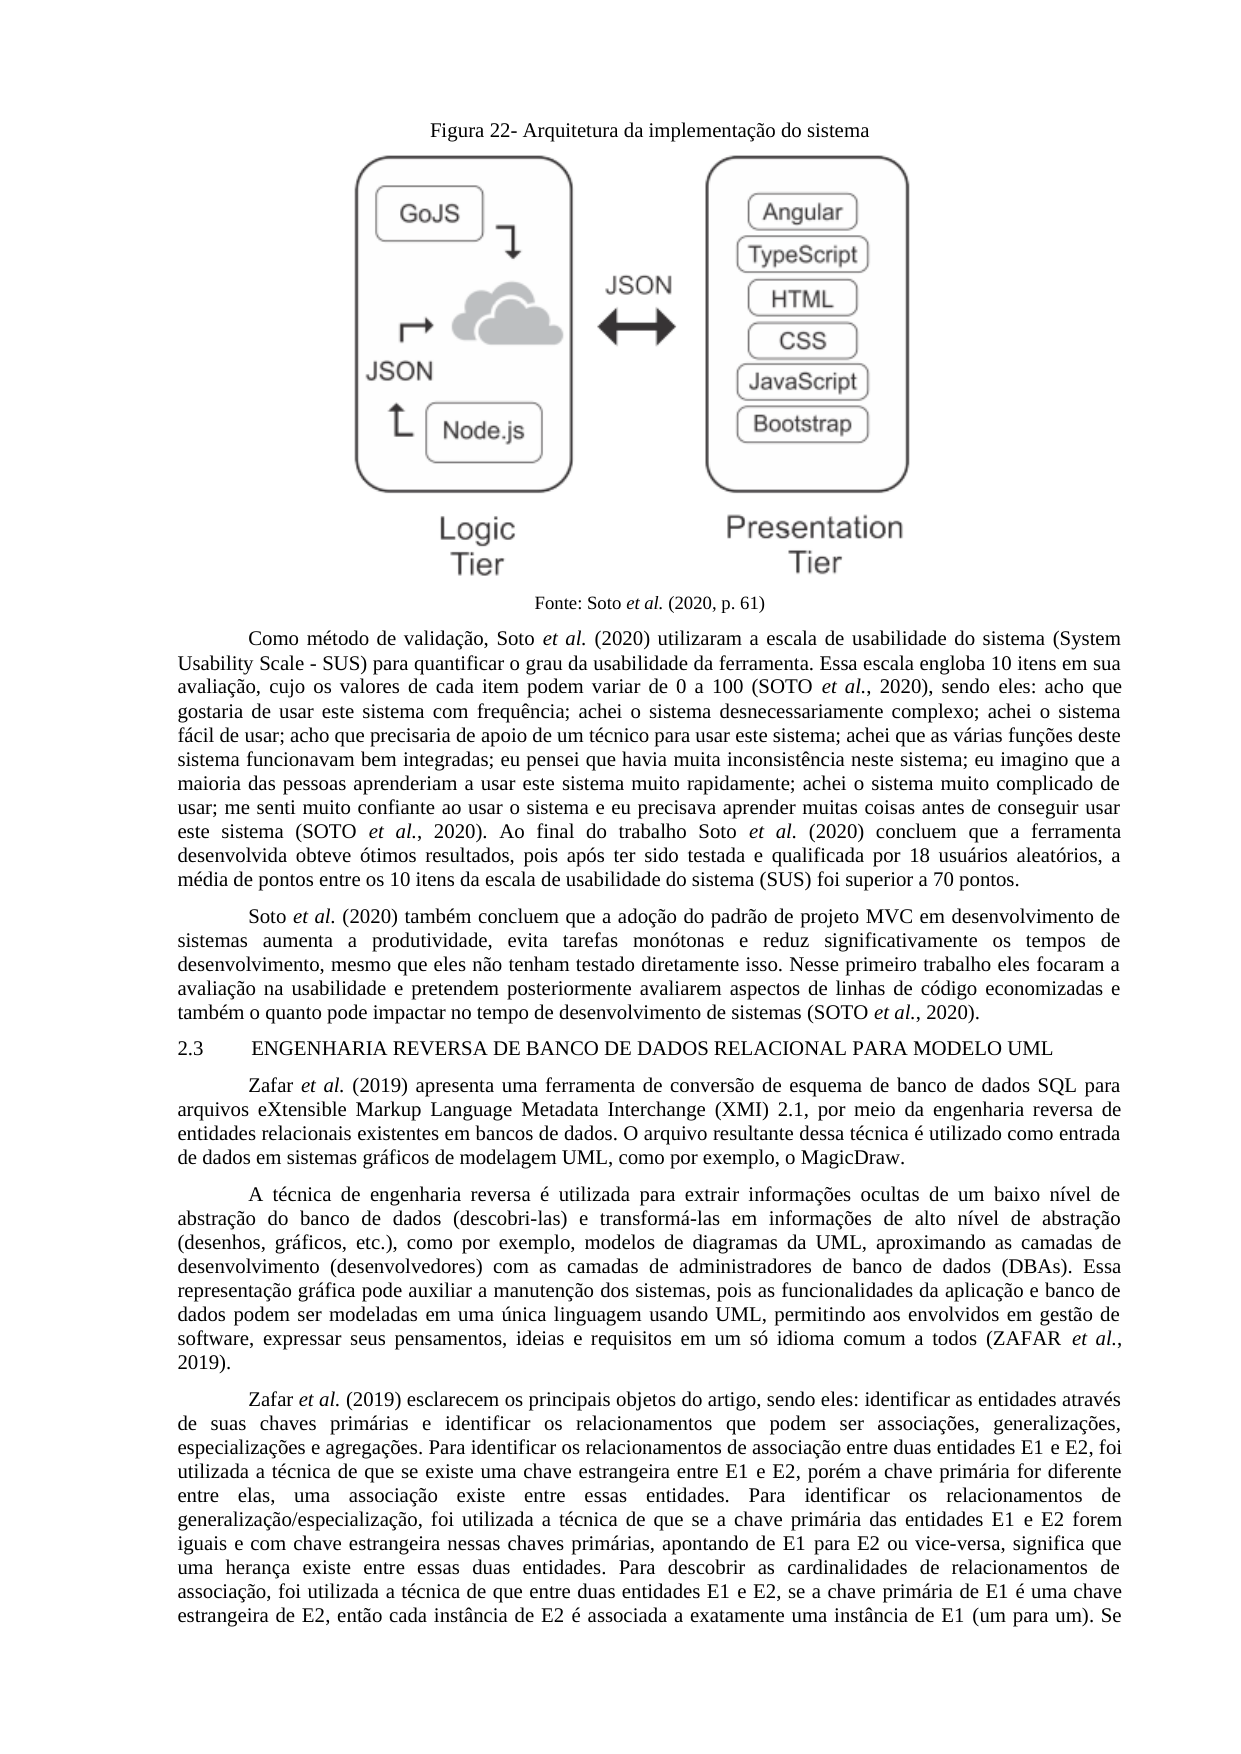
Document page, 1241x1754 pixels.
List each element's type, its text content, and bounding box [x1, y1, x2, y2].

text A técnica de engenharia reversa é utilizada para extrair informações ocultas de um baixo nível de abstração do banco de dados (descobri-las) e transformá-las em informações de alto nível de abstração (desenhos, gráficos, etc.), como por exemplo, modelos de diagramas da UML, aproximando as camadas de desenvolvimento (desenvolvedores) com as camadas de administradores de banco de dados (DBAs). Essa representação gráfica pode auxiliar a manutenção dos sistemas, pois as funcionalidades da aplicação e banco de dados podem ser modeladas em uma única linguagem usando UML, permitindo aos envolvidos em gestão de software, expressar seus pensamentos, ideias e requisitos em um só idioma comum a todos (ZAFAR et al., 2019). [177, 1182, 1122, 1374]
text Como método de validação, Soto et al. (2020) utilizaram a escala de usabilidade do sistema (System Usability Scale - SUS) para quantificar o grau da usabilidade da ferramenta. Essa escala engloba 10 itens em sua avaliação, cujo os valores de cada item podem variar de 0 a 100 (SOTO et al., 2020), sendo eles: acho que gostaria de usar este sistema com frequência; achei o sistema desnecessariamente complexo; achei o sistema fácil de usar; acho que precisaria de apoio de um técnico para usar este sistema; achei que as várias funções deste sistema funcionavam bem integradas; eu pensei que havia muita inconsistência neste sistema; eu imagino que a maioria das pessoas aprenderiam a usar este sistema muito rapidamente; achei o sistema muito complicado de usar; me senti muito confiante ao usar o sistema e eu precisava aprender muitas coisas antes de conseguir usar este sistema (SOTO et al., 2020). Ao final do trabalho Soto et al. (2020) concluem que a ferramenta desenvolvida obteve ótimos resultados, pois após ter sido testada e qualificada por 18 usuários aleatórios, a média de pontos entre os 10 itens da escala de usabilidade do sistema (SUS) foi superior a 70 pontos. [177, 626, 1122, 891]
subtitle Engenharia reversa de banco de dados relacional para modelo UML [177, 1036, 1122, 1060]
picture [327, 142, 972, 593]
text Fonte: Soto et al. (2020, p. 61) [177, 592, 1122, 614]
text Zafar et al. (2019) apresenta uma ferramenta de conversão de esquema de banco de dados SQL para arquivos eXtensible Markup Language Metadata Interchange (XMI) 2.1, por meio da engenharia reversa de entidades relacionais existentes em bancos de dados. O arquivo resultante dessa técnica é utilizado como entrada de dados em sistemas gráficos de modelagem UML, como por exemplo, o MagicDraw. [177, 1073, 1122, 1169]
text Soto et al. (2020) também concluem que a adoção do padrão de projeto MVC em desenvolvimento de sistemas aumenta a produtividade, evita tarefas monótonas e reduz significativamente os tempos de desenvolvimento, mesmo que eles não tenham testado diretamente isso. Nesse primeiro trabalho eles focaram a avaliação na usabilidade e pretendem posteriormente avaliarem aspectos de linhas de código economizadas e também o quanto pode impactar no tempo de desenvolvimento de sistemas (SOTO et al., 2020). [177, 903, 1122, 1024]
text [177, 1387, 1122, 1627]
